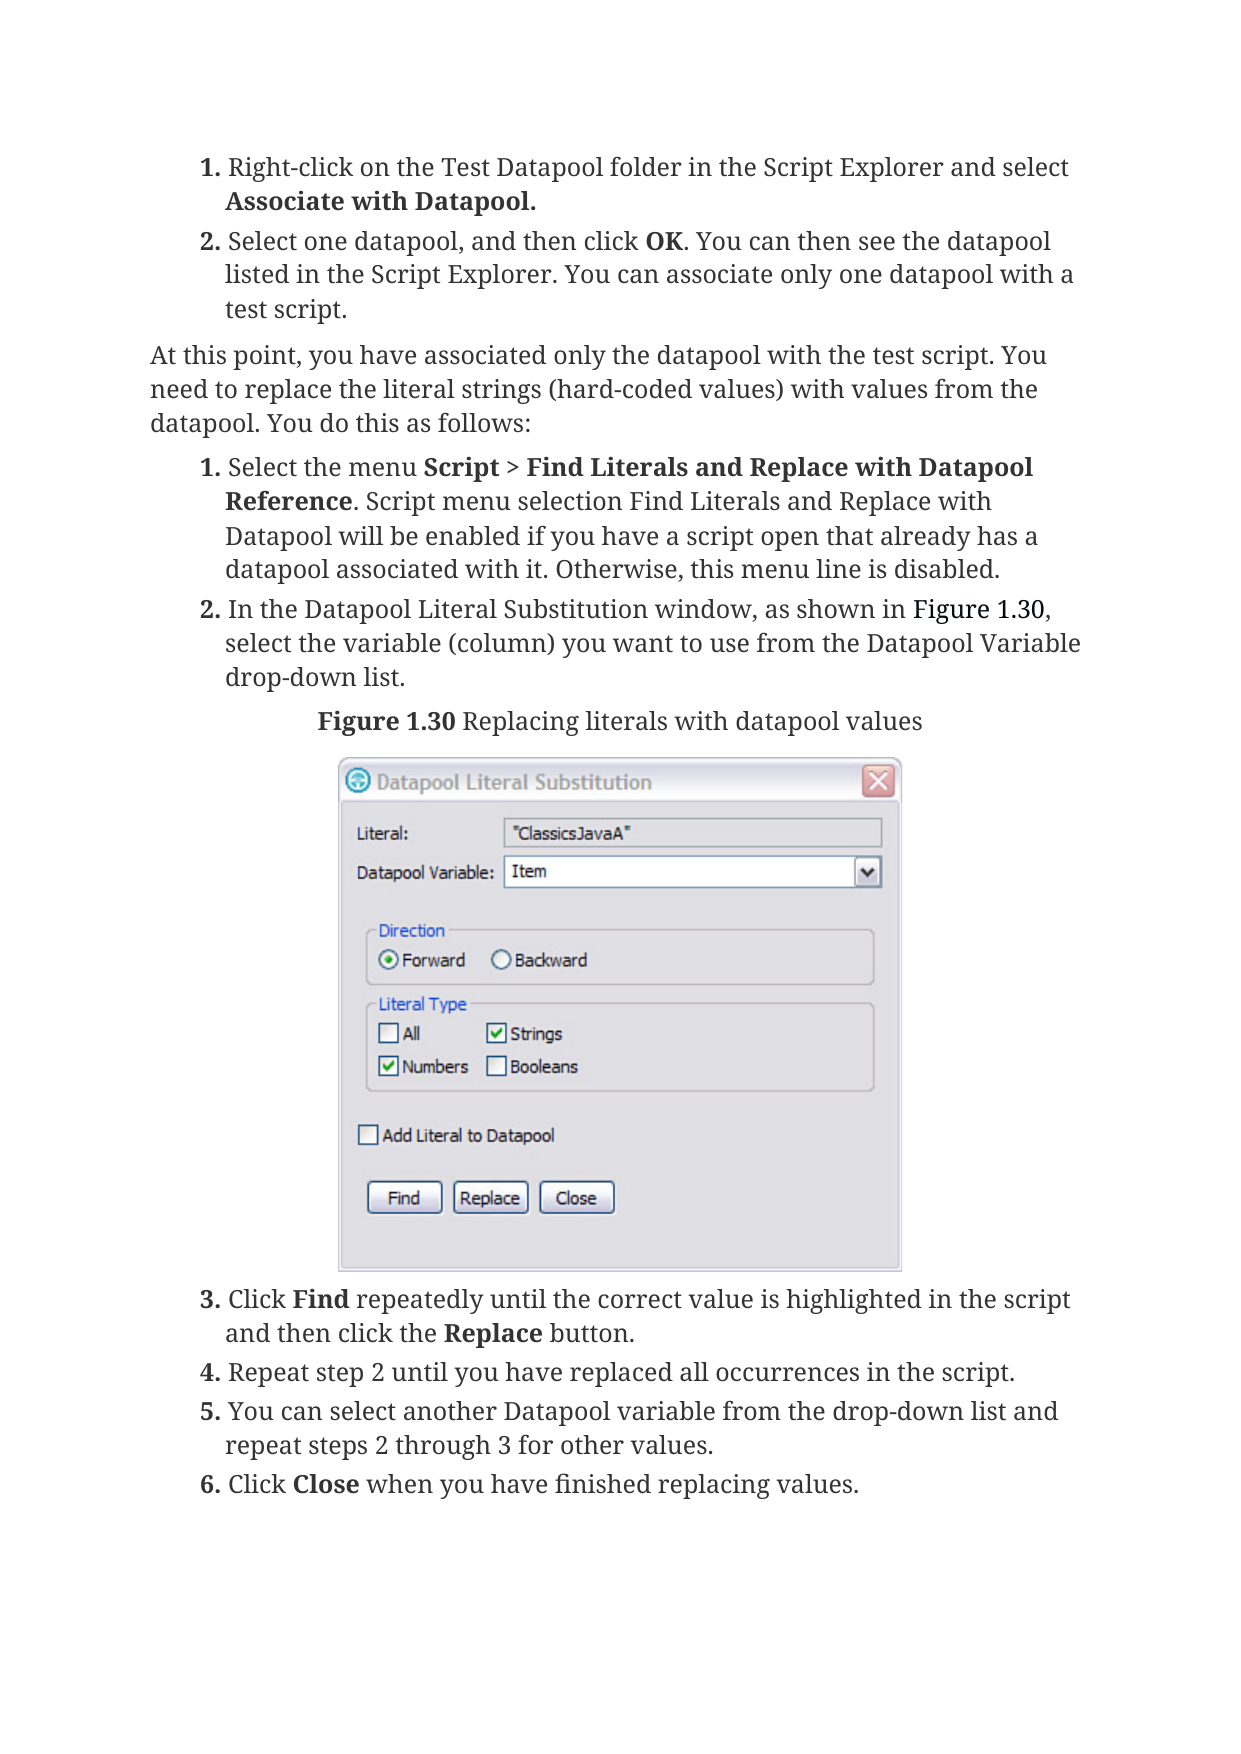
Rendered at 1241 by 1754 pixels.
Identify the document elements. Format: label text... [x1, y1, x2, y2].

text 4. Repeat step 2 until you have replaced all occurrences in the script. [200, 1354, 1090, 1388]
text 3. Click Find repeatedly until the correct value is highlighted in the script and then click the Replace button. [200, 1281, 1090, 1349]
text 6. Click Close when you have finished replacing values. [200, 1467, 1090, 1501]
text 2. In the Datapool Literal Substitution window, as shown in Figure 1.30, select the variable (column) you want to use from the Datapool Variable drop-down list. [200, 591, 1090, 693]
text Figure 1.30 Replacing literals with datapool values [150, 703, 1090, 737]
text 2. Select one datapool, and then click OK. You can then see the datapool listed in the Script Explorer. You can associate only one datapool with a test script. [200, 223, 1090, 325]
text At this point, you have associated only the datapool with the test script. You need to replace the literal strings (hard-coded values) with values from the datapool. You do this as follows: [150, 338, 1090, 440]
text 1. Right-click on the Test Datapool folder in the Script Explorer and select Associate with Datapool. [200, 150, 1090, 218]
text 1. Select the menu Script > Find Literals and Replace with Datapool Reference. Script menu selection Find Literals and Replace with Datapool will be enabled if you have a script open that already has a datapool associated with it. Otherwise, this menu line is disabled. [200, 450, 1090, 586]
picture [338, 757, 903, 1272]
text 5. You can select another Datapool variable from the drop-down list and repeat steps 2 through 3 for other values. [200, 1393, 1090, 1462]
